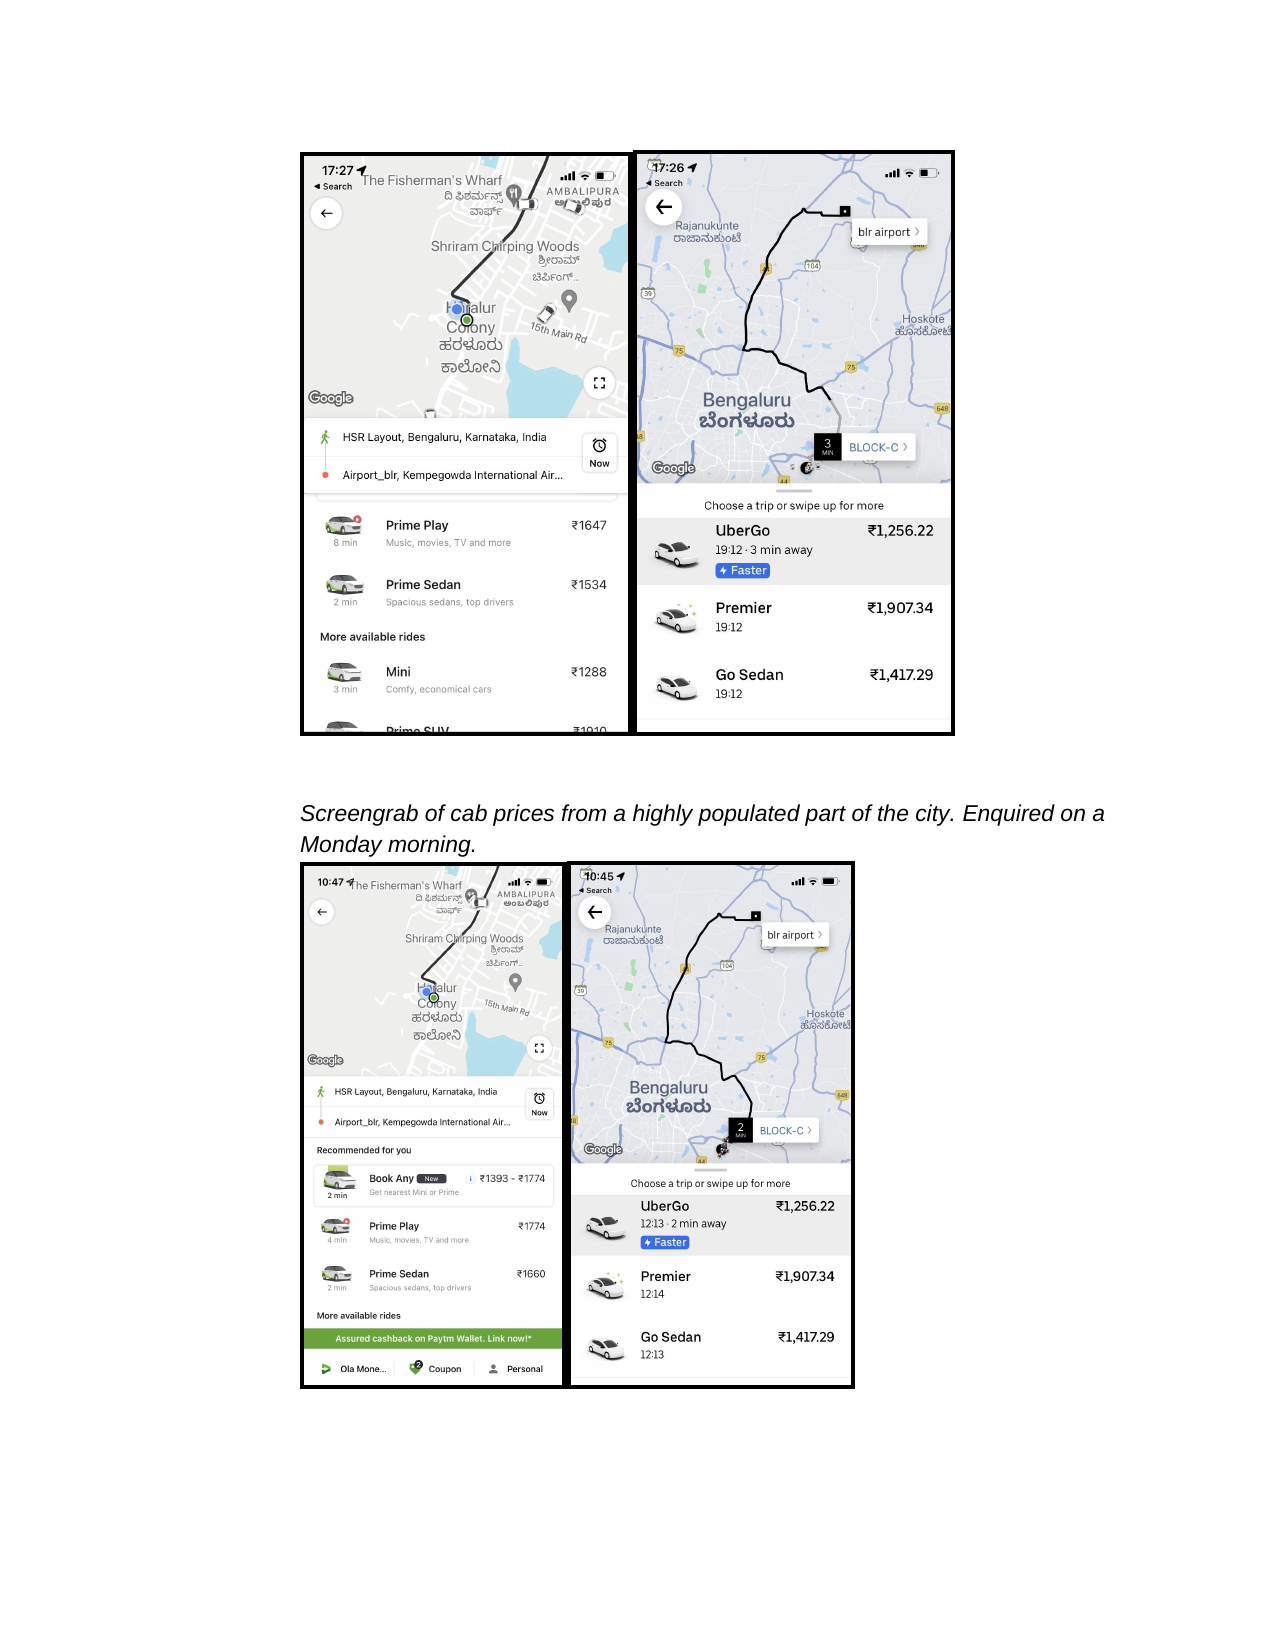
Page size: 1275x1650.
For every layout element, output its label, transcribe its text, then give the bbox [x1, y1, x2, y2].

picture [637, 154, 951, 732]
picture [304, 156, 628, 732]
picture [571, 865, 851, 1385]
picture [304, 866, 562, 1385]
text Screengrab of cab prices from a highly populated part of the city. Enquired on a Monday morning. [300, 800, 1125, 857]
